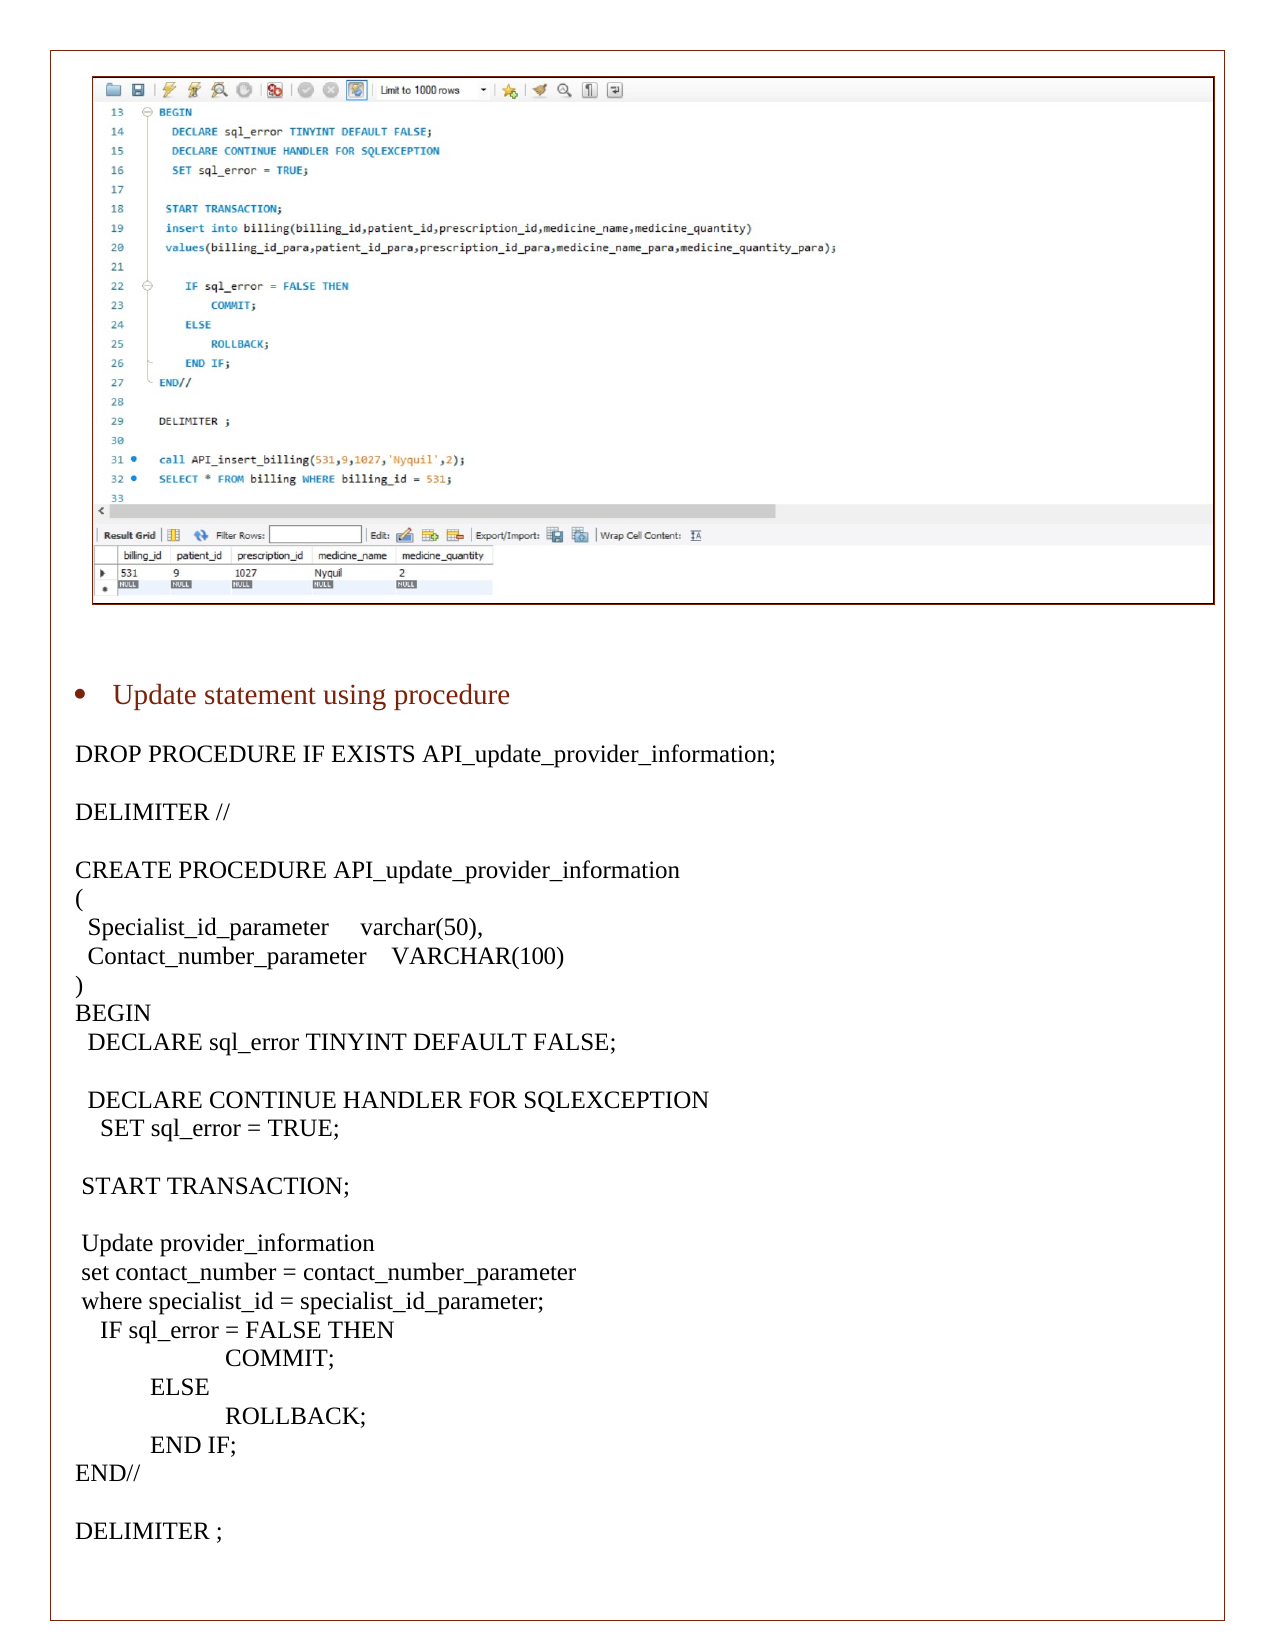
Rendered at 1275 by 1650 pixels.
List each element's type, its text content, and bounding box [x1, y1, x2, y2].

text ) [75, 970, 1217, 998]
text SET sql_error = TRUE; [81, 1113, 350, 1142]
subtitle Update statement using procedure [75, 677, 1217, 711]
text DECLARE sql_error TINYINT DEFAULT FALSE; [87, 1027, 1217, 1056]
text COMMIT; [225, 1343, 1217, 1372]
text ROLLBACK; [225, 1401, 1217, 1430]
text BEGIN [75, 998, 1217, 1027]
text Update provider_information [81, 1228, 1217, 1257]
text DROP PROCEDURE IF EXISTS API_update_provider_information; DELIMITER // [75, 739, 787, 826]
text set contact_number = contact_number_parameter where specialist_id = specialist_id_parameter; [81, 1257, 589, 1315]
text IF sql_error = FALSE THEN [100, 1315, 1217, 1343]
text DELIMITER ; [75, 1516, 1217, 1545]
text END// [75, 1458, 1217, 1487]
text END IF; [150, 1430, 1217, 1458]
text START TRANSACTION; [81, 1171, 350, 1200]
text Specialist_id_parameter varchar(50), Contact_number_parameter VARCHAR(100) [87, 912, 568, 970]
text ELSE [150, 1372, 1217, 1401]
text CREATE PROCEDURE API_update_provider_information ( [75, 855, 687, 912]
text DECLARE CONTINUE HANDLER FOR SQLEXCEPTION [87, 1085, 1217, 1113]
picture [93, 78, 1213, 603]
